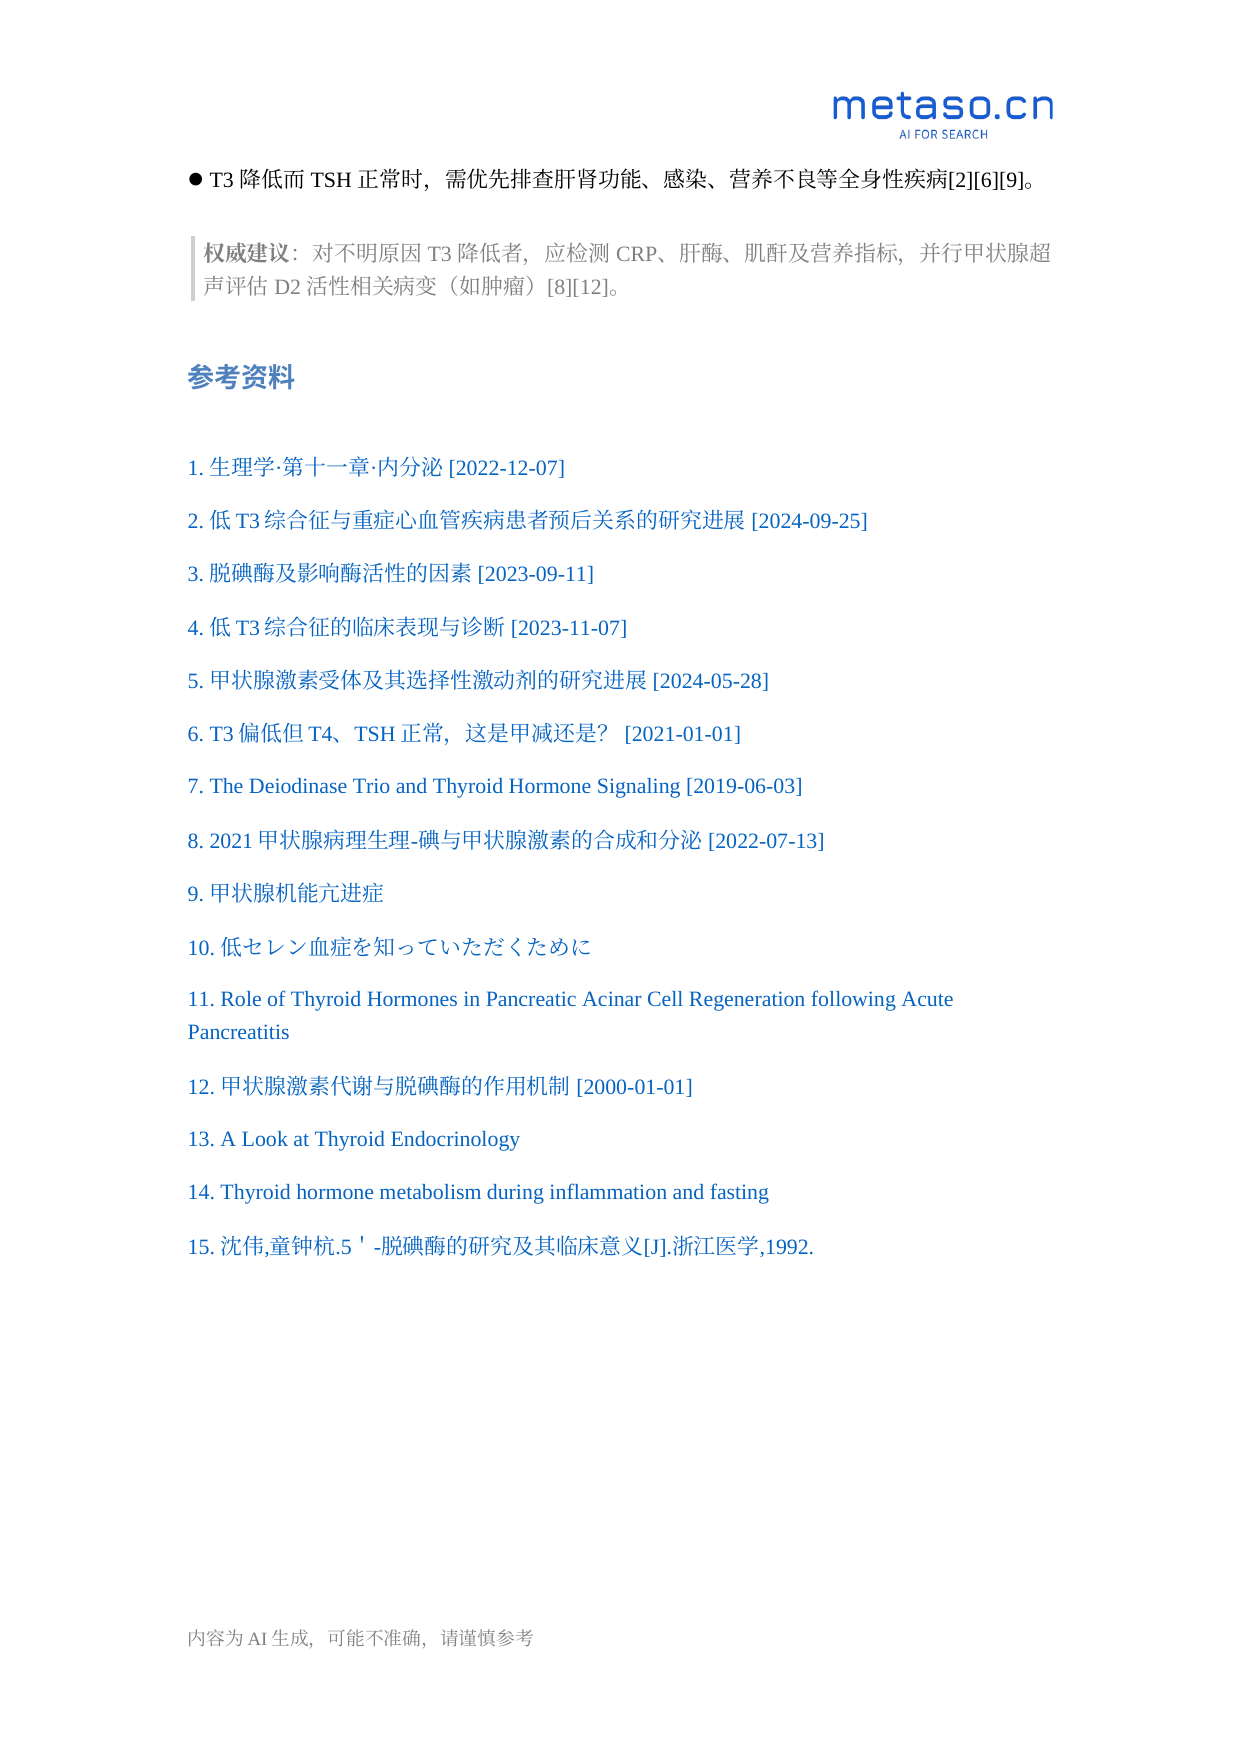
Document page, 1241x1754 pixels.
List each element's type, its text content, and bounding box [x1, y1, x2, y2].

text 7. The Deiodinase Trio and Thyroid Hormone Signaling [2019-06-03] [187, 769, 1053, 802]
text 6. T3偏低但T4、TSH正常，这是甲减还是？ [2021-01-01] [187, 716, 1053, 749]
text 4. 低T3综合征的临床表现与诊断 [2023-11-07] [187, 609, 1053, 642]
text 8. 2021甲状腺病理生理-碘与甲状腺激素的合成和分泌 [2022-07-13] [187, 823, 1053, 855]
text 14. Thyroid hormone metabolism during inflammation and fasting [187, 1175, 1053, 1208]
list T3 降低而 TSH 正常时，需优先排查肝肾功能、感染、营养不良等全身性疾病[2][6][9]。 [187, 162, 1053, 194]
text 11. Role of Thyroid Hormones in Pancreatic Acinar Cell Regeneration following Acute Pancreatitis [187, 983, 1053, 1048]
text 1. 生理学·第十一章·内分泌 [2022-12-07] [187, 449, 1053, 482]
text 3. 脱碘酶及影响酶活性的因素 [2023-09-11] [187, 556, 1053, 589]
text 5. 甲状腺激素受体及其选择性激动剂的研究进展 [2024-05-28] [187, 663, 1053, 695]
text 10. 低セレン血症を知っていただくために [187, 929, 1053, 962]
text 13. A Look at Thyroid Endocrinology [187, 1122, 1053, 1154]
picture [833, 88, 1053, 142]
text 9. 甲状腺机能亢进症 [187, 876, 1053, 909]
text 12. 甲状腺激素代谢与脱碘酶的作用机制 [2000-01-01] [187, 1069, 1053, 1101]
text 权威建议：对不明原因 T3 降低者，应检测 CRP、肝酶、肌酐及营养指标，并行甲状腺超声评估 D2 活性相关病变（如肿瘤）[8][12]。 [195, 236, 1053, 301]
text 15. 沈伟,童钟杭.5＇-脱碘酶的研究及其临床意义[J].浙江医学,1992. [187, 1229, 1053, 1261]
subtitle 参考资料 [187, 343, 1053, 408]
text 2. 低T3综合征与重症心血管疾病患者预后关系的研究进展 [2024-09-25] [187, 503, 1053, 535]
